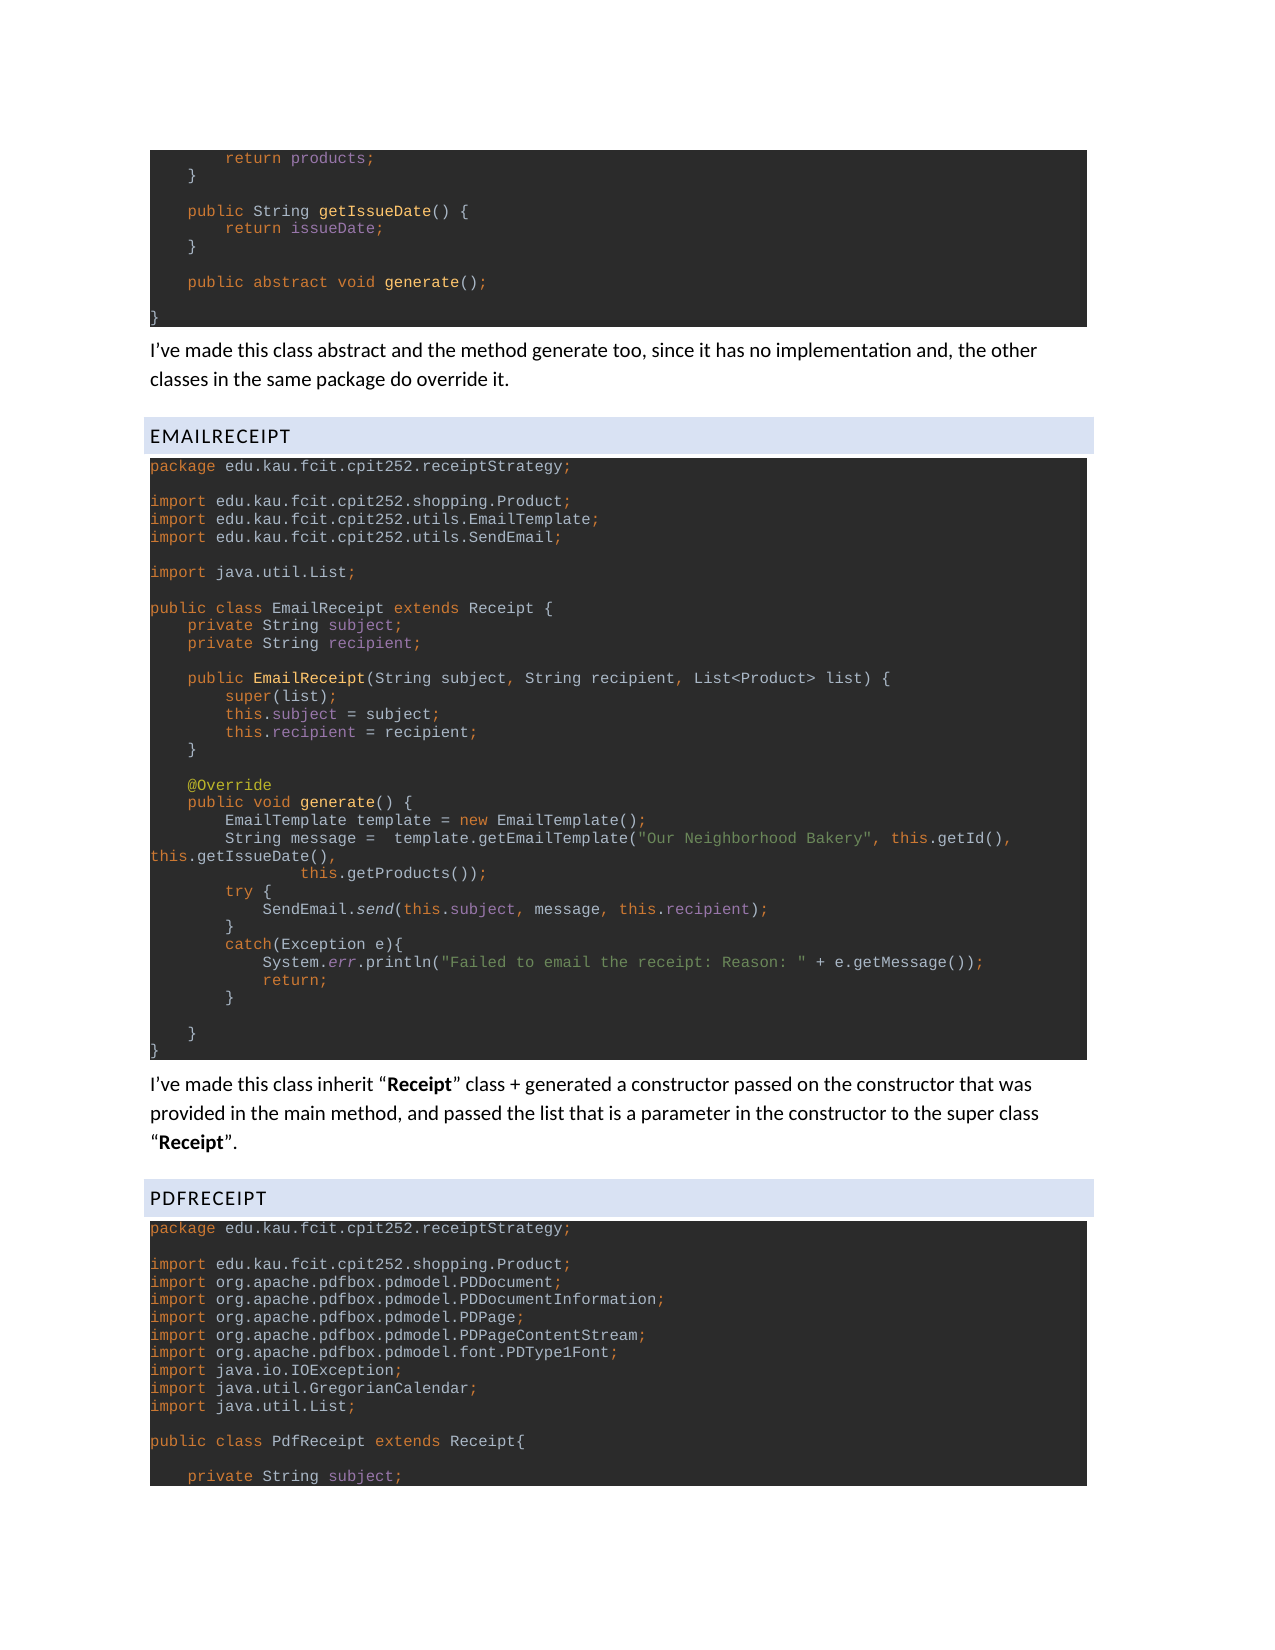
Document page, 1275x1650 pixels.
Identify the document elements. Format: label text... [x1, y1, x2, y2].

text I’ve made this class inherit “Receipt” class + generated a constructor passed on the constructor that was provided in the main method, and passed the list that is a parameter in the constructor to the super class “Receipt”. [150, 1071, 1087, 1154]
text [150, 150, 1087, 327]
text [150, 1221, 1087, 1486]
text package edu.kau.fcit.cpit252.receiptStrategy; import edu.kau.fcit.cpit252.shopping.Product; import edu.kau.fcit.cpit252.utils.EmailTemplate; import edu.kau.fcit.cpit252.utils.SendEmail; import java.util.List; public class EmailReceipt extends Receipt { private String subject; private String recipient; public EmailReceipt(String subject, String recipient, List<Product> list) { super(list); this.subject = subject; this.recipient = recipient; } @Override public void generate() { EmailTemplate template = new EmailTemplate(); String message = template.getEmailTemplate("Our Neighborhood Bakery", this.getId(), this.getIssueDate(), this.getProducts()); try { SendEmail.send(this.subject, message, this.recipient); } catch(Exception e){ System.err.println("Failed to email the receipt: Reason: " + e.getMessage()); return; } } } [150, 458, 1087, 1060]
subtitle EmailReceipt [150, 423, 1087, 448]
text I’ve made this class abstract and the method generate too, since it has no implementation and, the other classes in the same package do override it. [150, 337, 1087, 392]
subtitle PdfReceipt [150, 1185, 1087, 1211]
